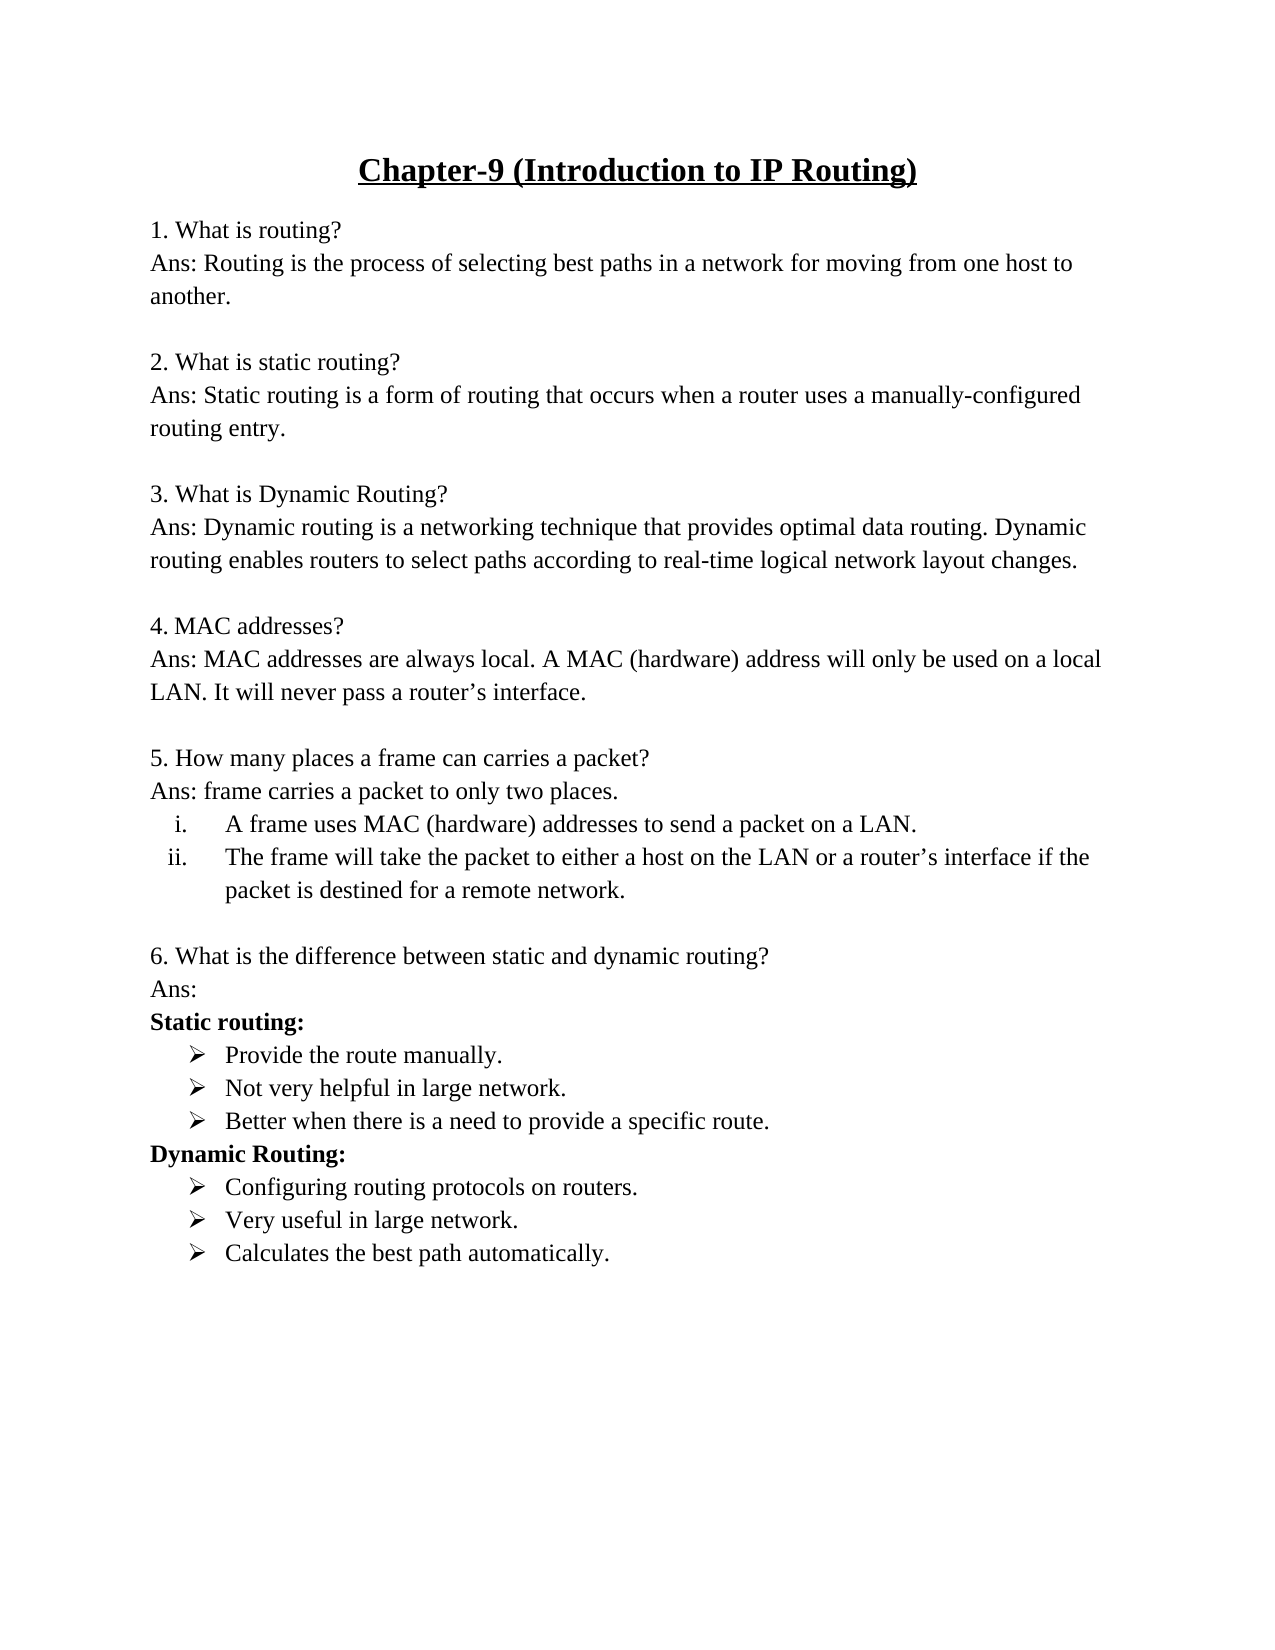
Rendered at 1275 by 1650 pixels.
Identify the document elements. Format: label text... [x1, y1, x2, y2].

text Ans: MAC addresses are always local. A MAC (hardware) address will only be used on a local LAN. It will never pass a router’s interface. [150, 644, 1125, 706]
text Ans: Routing is the process of selecting best paths in a network for moving from one host to another. [150, 248, 1125, 310]
text 3. What is Dynamic Routing? [150, 479, 1125, 508]
list The frame will take the packet to either a host on the LAN or a router’s interface if the packet is destined for a remote network. [187, 842, 1125, 904]
text 6. What is the difference between static and dynamic routing? [150, 941, 1125, 970]
list Configuring routing protocols on routers. [187, 1172, 1125, 1201]
list Provide the route manually. [187, 1040, 1125, 1069]
text 5. How many places a frame can carries a packet? [150, 743, 1125, 772]
text Ans: [150, 974, 1125, 1003]
text 2. What is static routing? [150, 347, 1125, 376]
text Static routing: [150, 1007, 1125, 1036]
text Ans: frame carries a packet to only two places. [150, 776, 1125, 805]
list Very useful in large network. [187, 1206, 1125, 1234]
text Chapter-9 (Introduction to IP Routing) [150, 150, 1125, 188]
list Not very helpful in large network. [187, 1073, 1125, 1102]
list Calculates the best path automatically. [187, 1238, 1125, 1267]
text Dynamic Routing: [150, 1139, 1125, 1168]
list A frame uses MAC (hardware) addresses to send a packet on a LAN. [187, 809, 1125, 838]
text Ans: Static routing is a form of routing that occurs when a router uses a manually-configured routing entry. [150, 380, 1125, 442]
text 1. What is routing? [150, 215, 1125, 244]
text 4. MAC addresses? [150, 611, 1125, 640]
text Ans: Dynamic routing is a networking technique that provides optimal data routing. Dynamic routing enables routers to select paths according to real-time logical network layout changes. [150, 512, 1125, 574]
list Better when there is a need to provide a specific route. [187, 1106, 1125, 1135]
